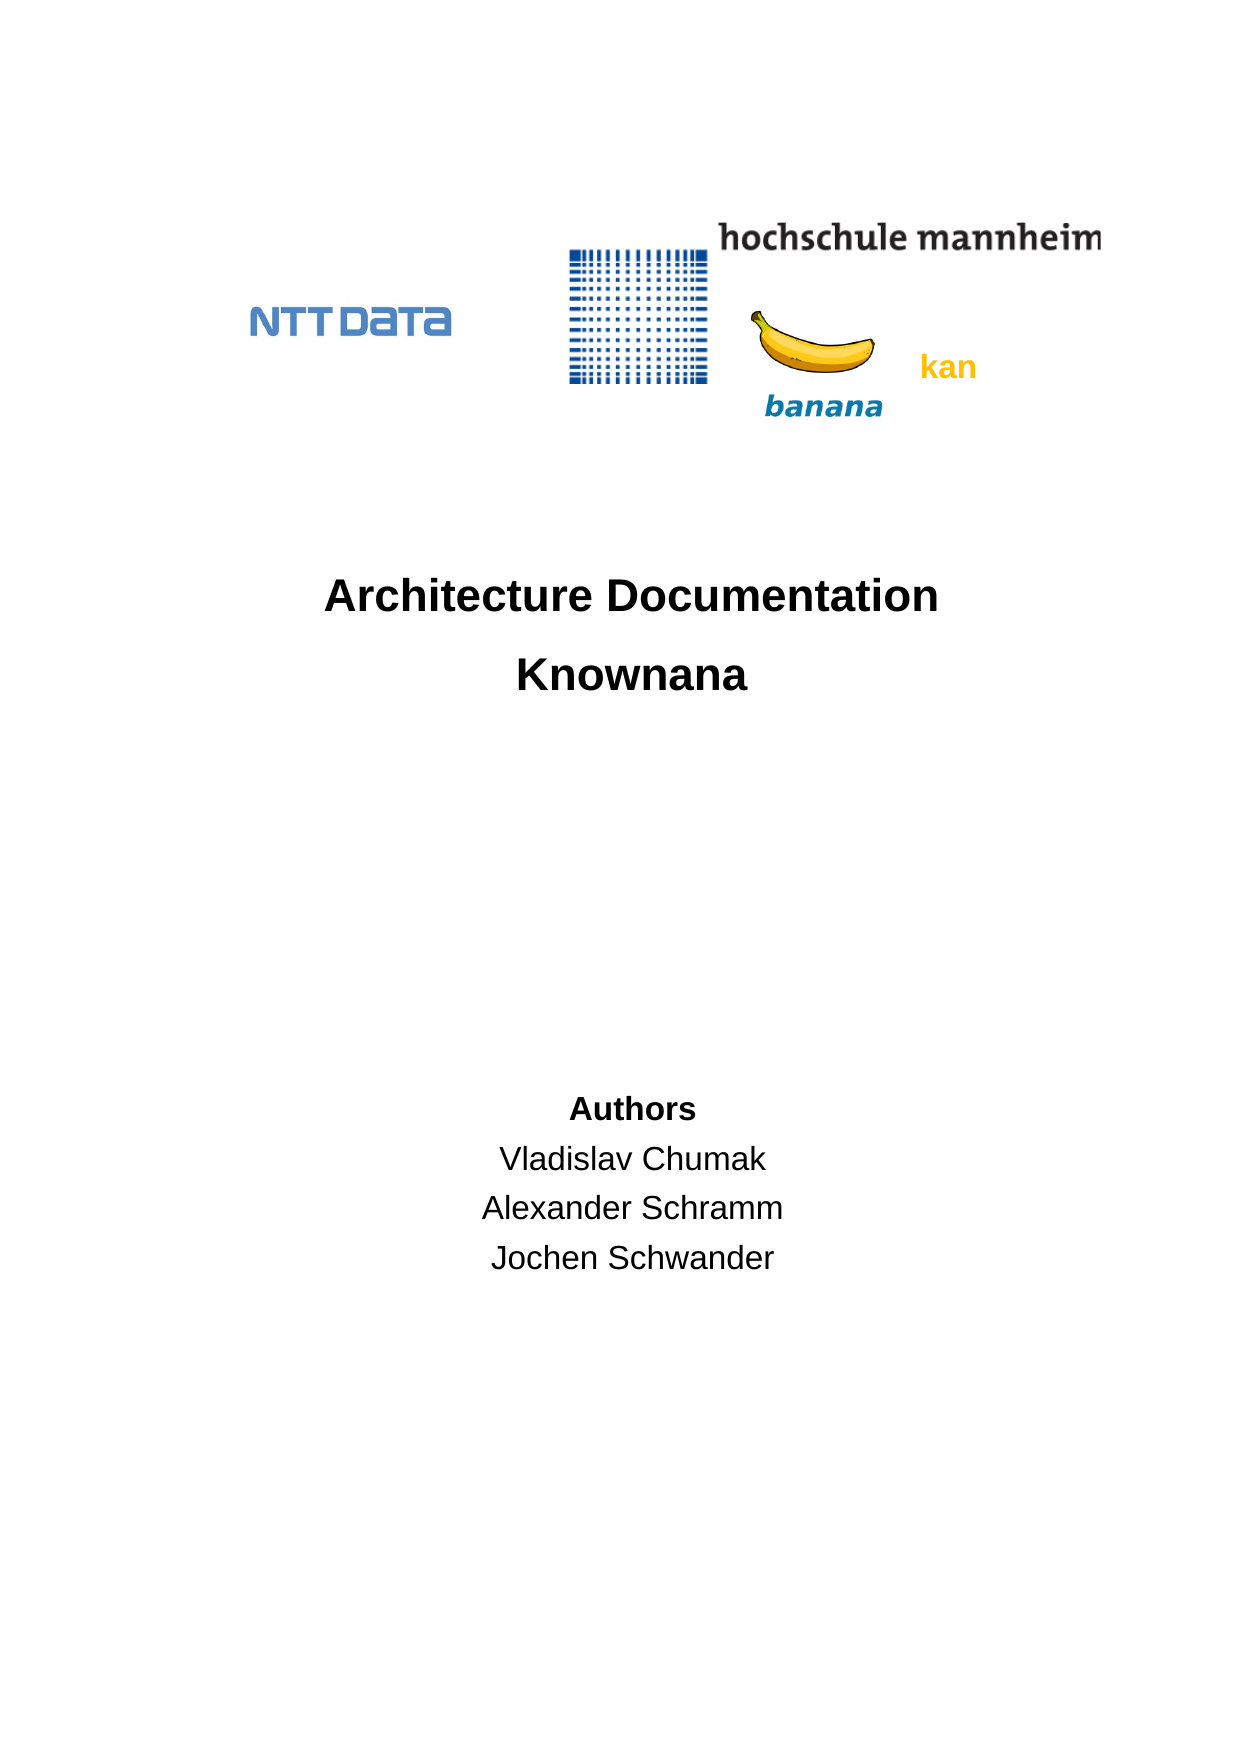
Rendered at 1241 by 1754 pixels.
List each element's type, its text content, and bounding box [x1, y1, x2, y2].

picture [569, 222, 1101, 384]
picture [751, 397, 886, 429]
table_header [207, 198, 558, 397]
table_header kan [558, 198, 1133, 397]
picture [772, 404, 778, 413]
picture [217, 255, 480, 383]
